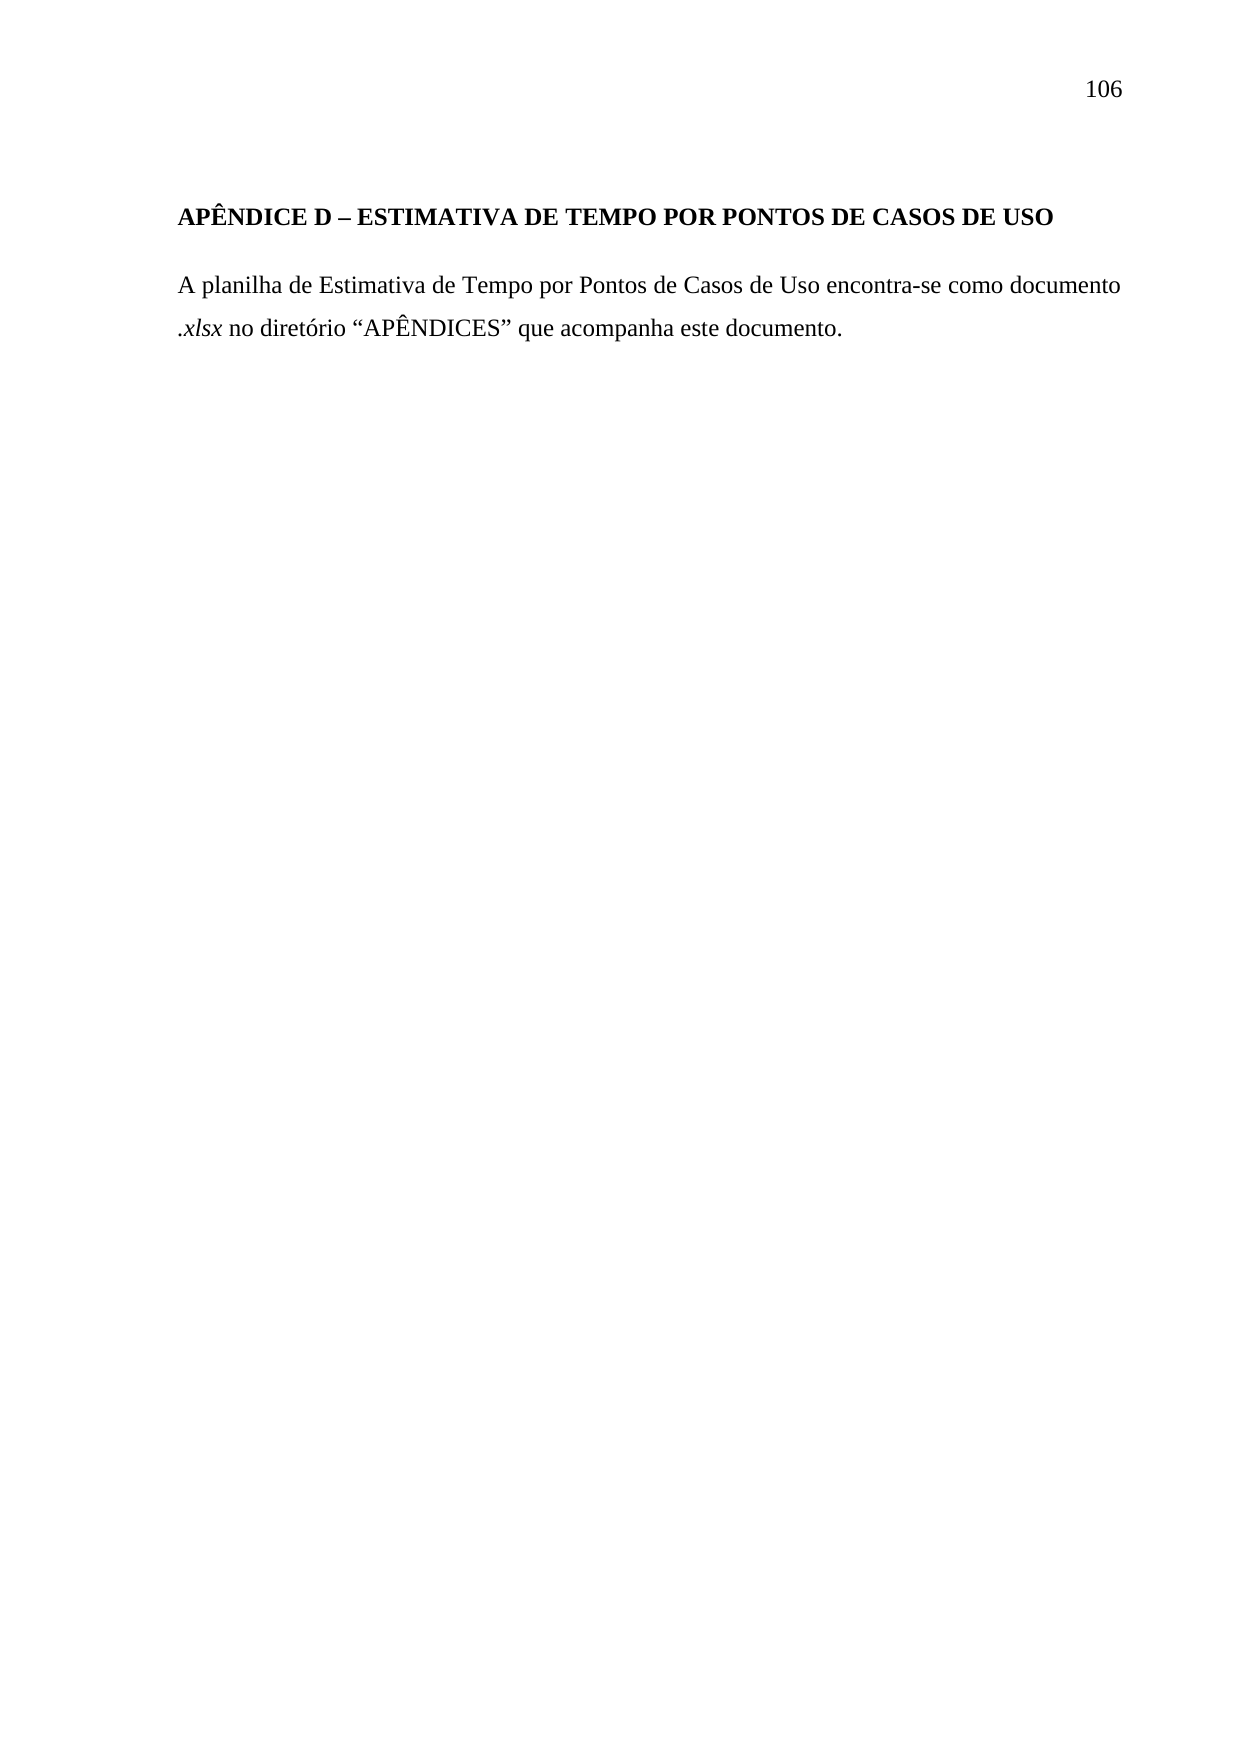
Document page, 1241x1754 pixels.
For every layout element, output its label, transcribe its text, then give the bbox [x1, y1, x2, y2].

subtitle APÊNDICE D – ESTIMATIVA DE TEMPO POR PONTOS DE CASOS DE USO [177, 202, 1122, 231]
text A planilha de Estimativa de Tempo por Pontos de Casos de Uso encontra-se como documento .xlsx no diretório “APÊNDICES” que acompanha este documento. [177, 270, 1122, 342]
